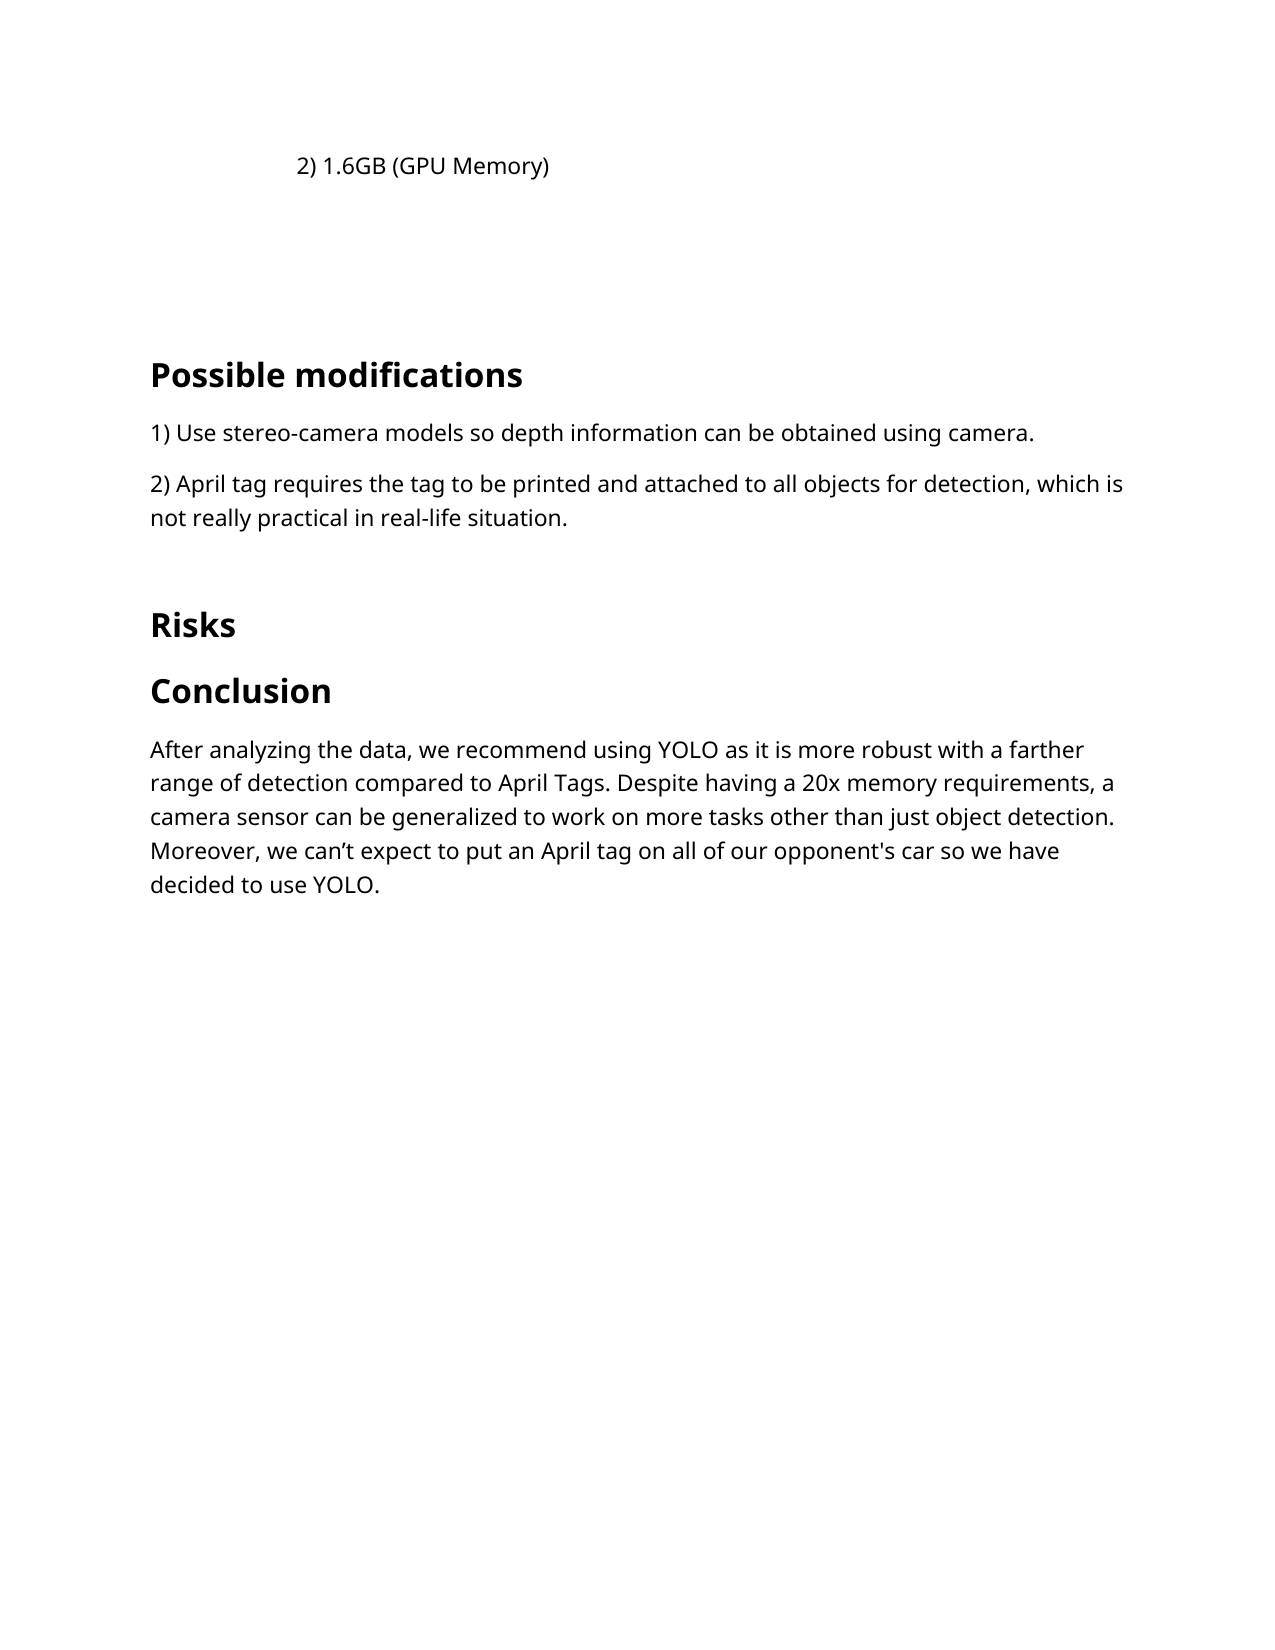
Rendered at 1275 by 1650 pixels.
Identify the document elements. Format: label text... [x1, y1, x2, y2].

text Possible modifications [150, 352, 1125, 397]
text 2) 1.6GB (GPU Memory) [225, 150, 1125, 181]
text Risks [150, 602, 1125, 648]
text After analyzing the data, we recommend using YOLO as it is more robust with a farther range of detection compared to April Tags. Despite having a 20x memory requirements, a camera sensor can be generalized to work on more tasks other than just object detection. Moreover, we can’t expect to put an April tag on all of our opponent's car so we have decided to use YOLO. [150, 733, 1125, 900]
text 1) Use stereo-camera models so depth information can be obtained using camera. [150, 417, 1125, 448]
text Conclusion [150, 668, 1125, 713]
text 2) April tag requires the tag to be printed and attached to all objects for detection, which is not really practical in real-life situation. [150, 468, 1125, 533]
